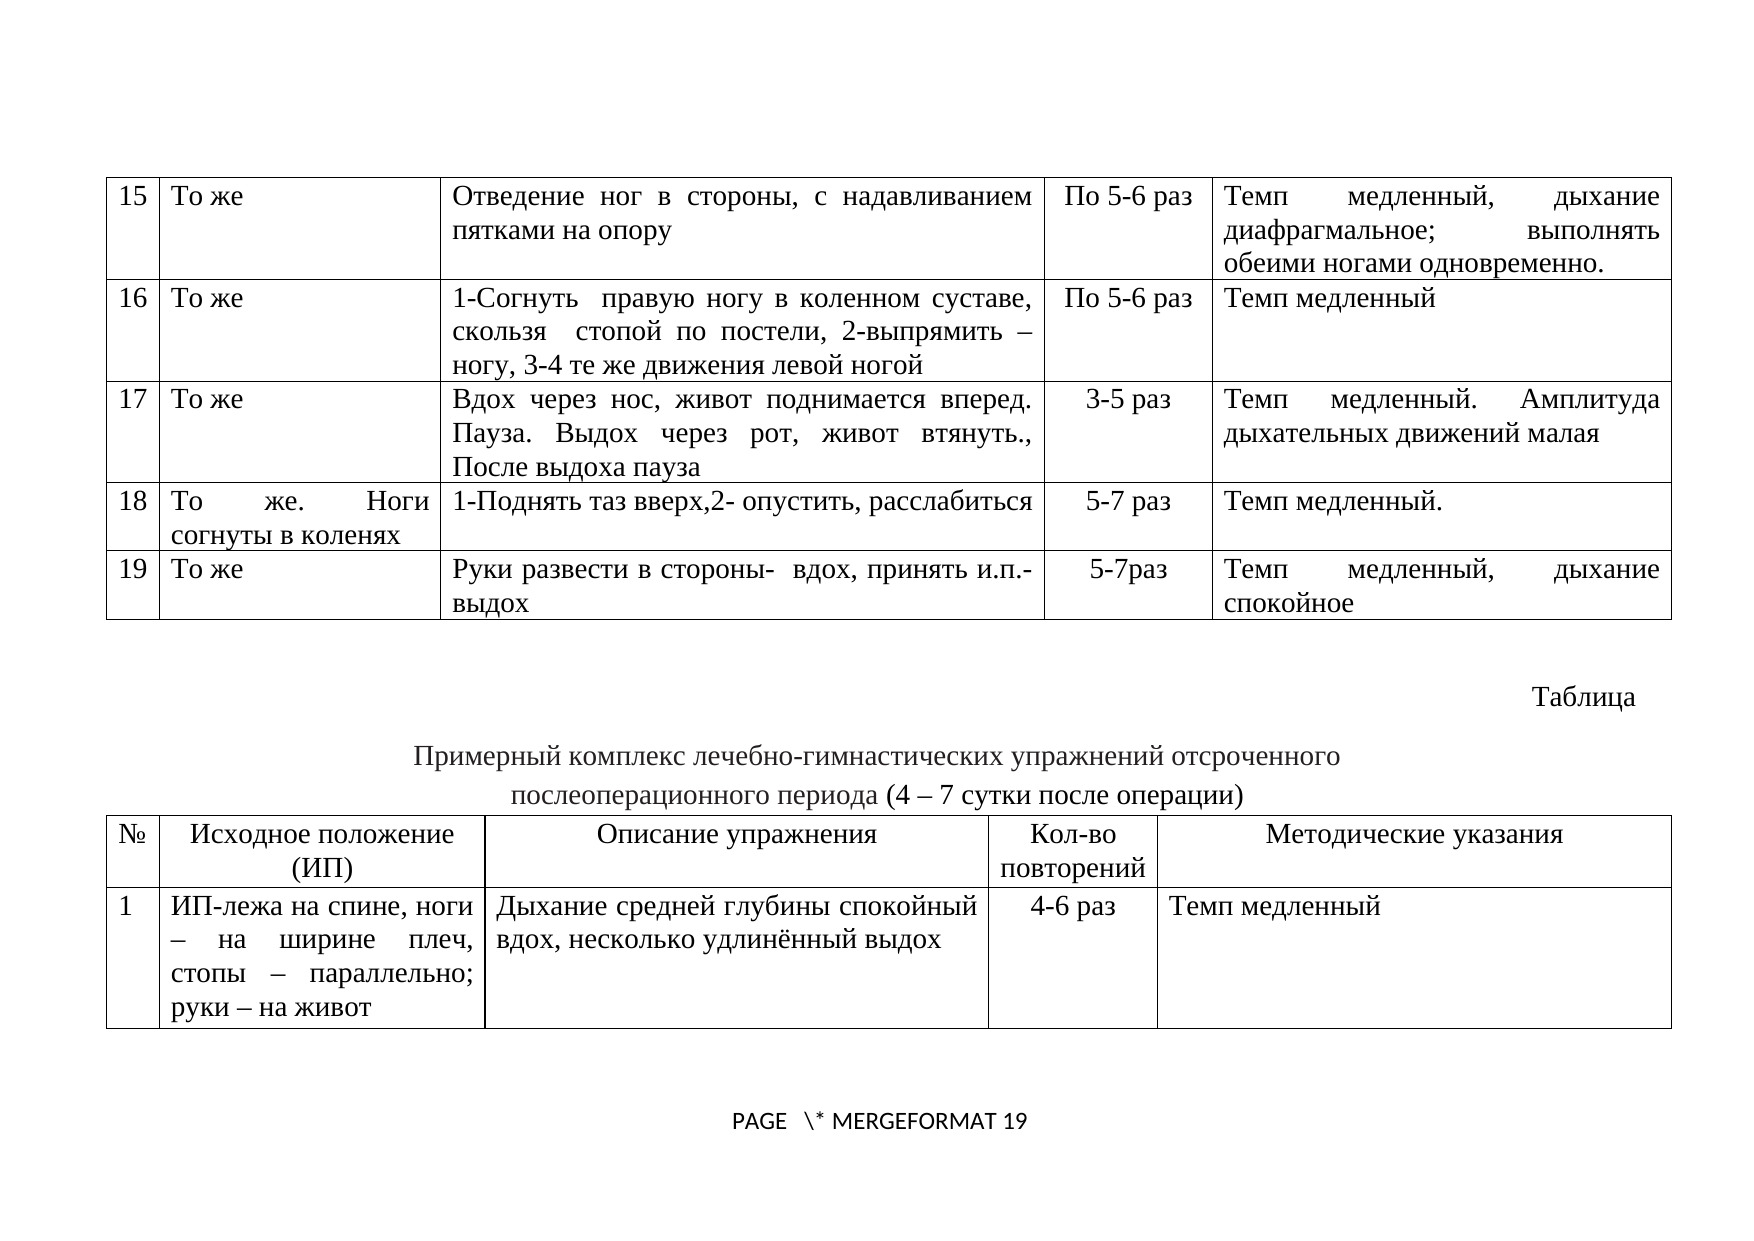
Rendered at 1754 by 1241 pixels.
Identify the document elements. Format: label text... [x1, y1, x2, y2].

table_cell По 5-6 раз [1045, 280, 1212, 381]
table_cell 4-6 раз [989, 888, 1157, 1027]
table_cell 1-Поднять таз вверх,2- опустить, расслабиться [441, 483, 1044, 550]
table_cell То же [160, 551, 440, 618]
table_cell Темп медленный, дыхание спокойное [1213, 551, 1671, 618]
table_cell Темп медленный. [1213, 483, 1671, 550]
table_cell 18 [107, 483, 159, 550]
table_cell Темп медленный [1158, 888, 1671, 1027]
table_cell Темп медленный. Амплитуда дыхательных движений малая [1213, 382, 1671, 482]
table_cell То же [160, 178, 440, 279]
table_cell 1 [107, 888, 159, 1027]
table_cell Темп медленный, дыхание диафрагмальное; выполнять обеими ногами одновременно. [1213, 178, 1671, 279]
table_cell То же [160, 280, 440, 381]
table_cell Руки развести в стороны- вдох, принять и.п.-выдох [441, 551, 1044, 618]
table_cell Дыхание средней глубины спокойный вдох, несколько удлинённый выдох [486, 888, 988, 1027]
text Таблица [118, 679, 1636, 712]
text Примерный комплекс лечебно-гимнастических упражнений отсроченного [118, 738, 1636, 772]
table_cell Темп медленный [1213, 280, 1671, 381]
table_cell Вдох через нос, живот поднимается вперед. Пауза. Выдох через рот, живот втянуть., После выдоха пауза [441, 382, 1044, 482]
text послеоперационного периода (4 – 7 сутки после операции) [118, 777, 1636, 810]
table_cell То же. Ноги согнуты в коленях [160, 483, 440, 550]
table_cell 5-7 раз [1045, 483, 1212, 550]
table_cell То же [160, 382, 440, 482]
table_header Методические указания [1158, 816, 1671, 887]
table_header № [107, 816, 159, 887]
table_cell Отведение ног в стороны, с надавливанием пятками на опору [441, 178, 1044, 279]
table_cell ИП-лежа на спине, ноги – на ширине плеч, стопы – параллельно; руки – на живот [160, 888, 484, 1027]
table_cell 3-5 раз [1045, 382, 1212, 482]
table_cell 19 [107, 551, 159, 618]
table_cell 15 [107, 178, 159, 279]
table_header Кол-во повторений [989, 816, 1157, 887]
table_cell 1-Согнуть правую ногу в коленном суставе, скользя стопой по постели, 2-выпрямить –ногу, 3-4 те же движения левой ногой [441, 280, 1044, 381]
table_cell 17 [107, 382, 159, 482]
table_cell По 5-6 раз [1045, 178, 1212, 279]
table_cell 16 [107, 280, 159, 381]
table_header Исходное положение (ИП) [160, 816, 484, 887]
table_cell 5-7раз [1045, 551, 1212, 618]
table_header Описание упражнения [486, 816, 988, 887]
